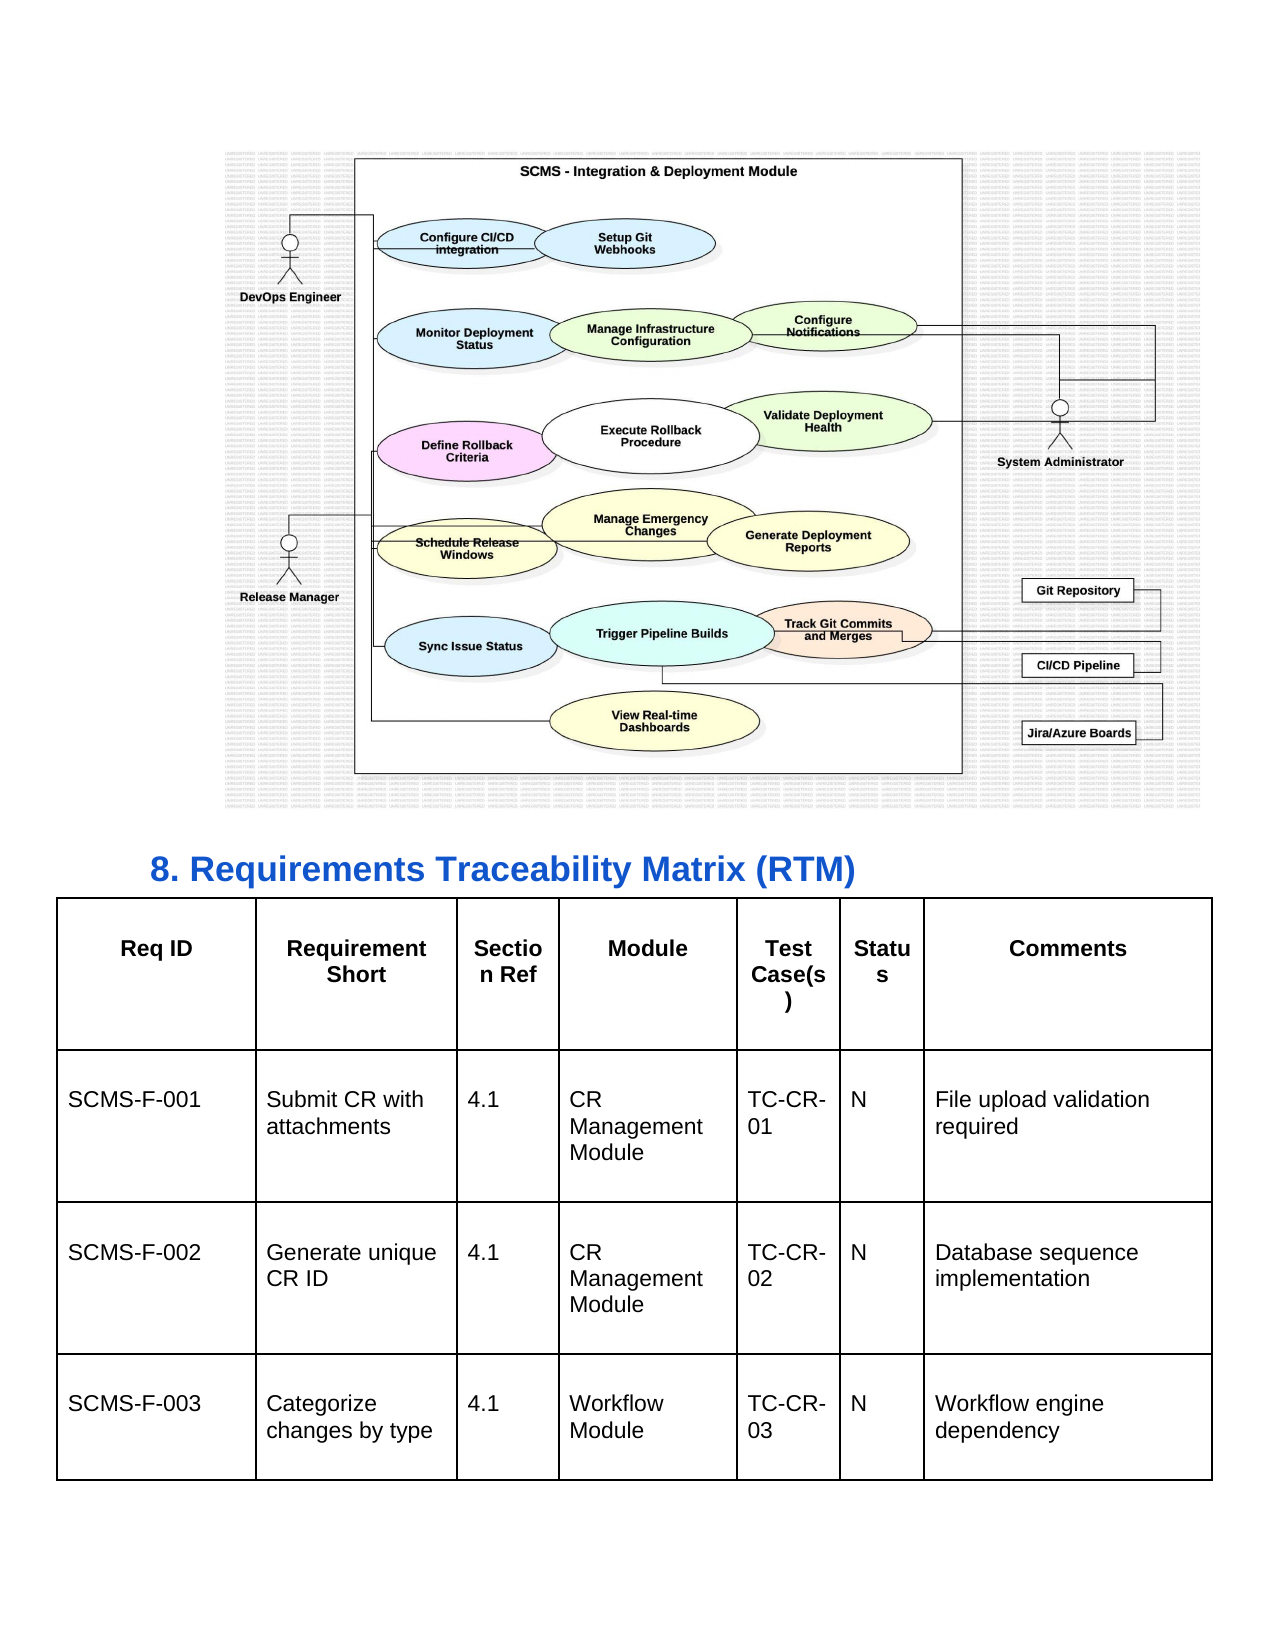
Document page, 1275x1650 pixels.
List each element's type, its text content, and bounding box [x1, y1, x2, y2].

subtitle 8. Requirements Traceability Matrix (RTM) [150, 848, 1125, 889]
table_cell Generate unique CR ID [257, 1203, 456, 1353]
table_cell N [841, 1355, 923, 1478]
table_cell TC-CR-03 [738, 1355, 839, 1478]
table_cell 4.1 [458, 1355, 558, 1478]
table_cell CR Management Module [560, 1051, 736, 1201]
picture [225, 150, 1200, 811]
table_header Test Case(s) [738, 899, 839, 1049]
table_cell Database sequence implementation [925, 1203, 1211, 1353]
table_cell N [841, 1051, 923, 1201]
table_cell SCMS-F-003 [58, 1355, 255, 1478]
table_cell Workflow engine dependency [925, 1355, 1211, 1478]
table_header Req ID [58, 899, 255, 1049]
table_cell Workflow Module [560, 1355, 736, 1478]
table_cell File upload validation required [925, 1051, 1211, 1201]
table_cell Categorize changes by type [257, 1355, 456, 1478]
table_cell TC-CR-01 [738, 1051, 839, 1201]
table_header Module [560, 899, 736, 1049]
table_cell 4.1 [458, 1051, 558, 1201]
table_header Comments [925, 899, 1211, 1049]
table_cell SCMS-F-001 [58, 1051, 255, 1201]
table_cell 4.1 [458, 1203, 558, 1353]
table_cell SCMS-F-002 [58, 1203, 255, 1353]
table_cell TC-CR-02 [738, 1203, 839, 1353]
table_cell N [841, 1203, 923, 1353]
table_cell Submit CR with attachments [257, 1051, 456, 1201]
table_header Section Ref [458, 899, 558, 1049]
table_cell CR Management Module [560, 1203, 736, 1353]
table_header Status [841, 899, 923, 1049]
table_header Requirement Short [257, 899, 456, 1049]
